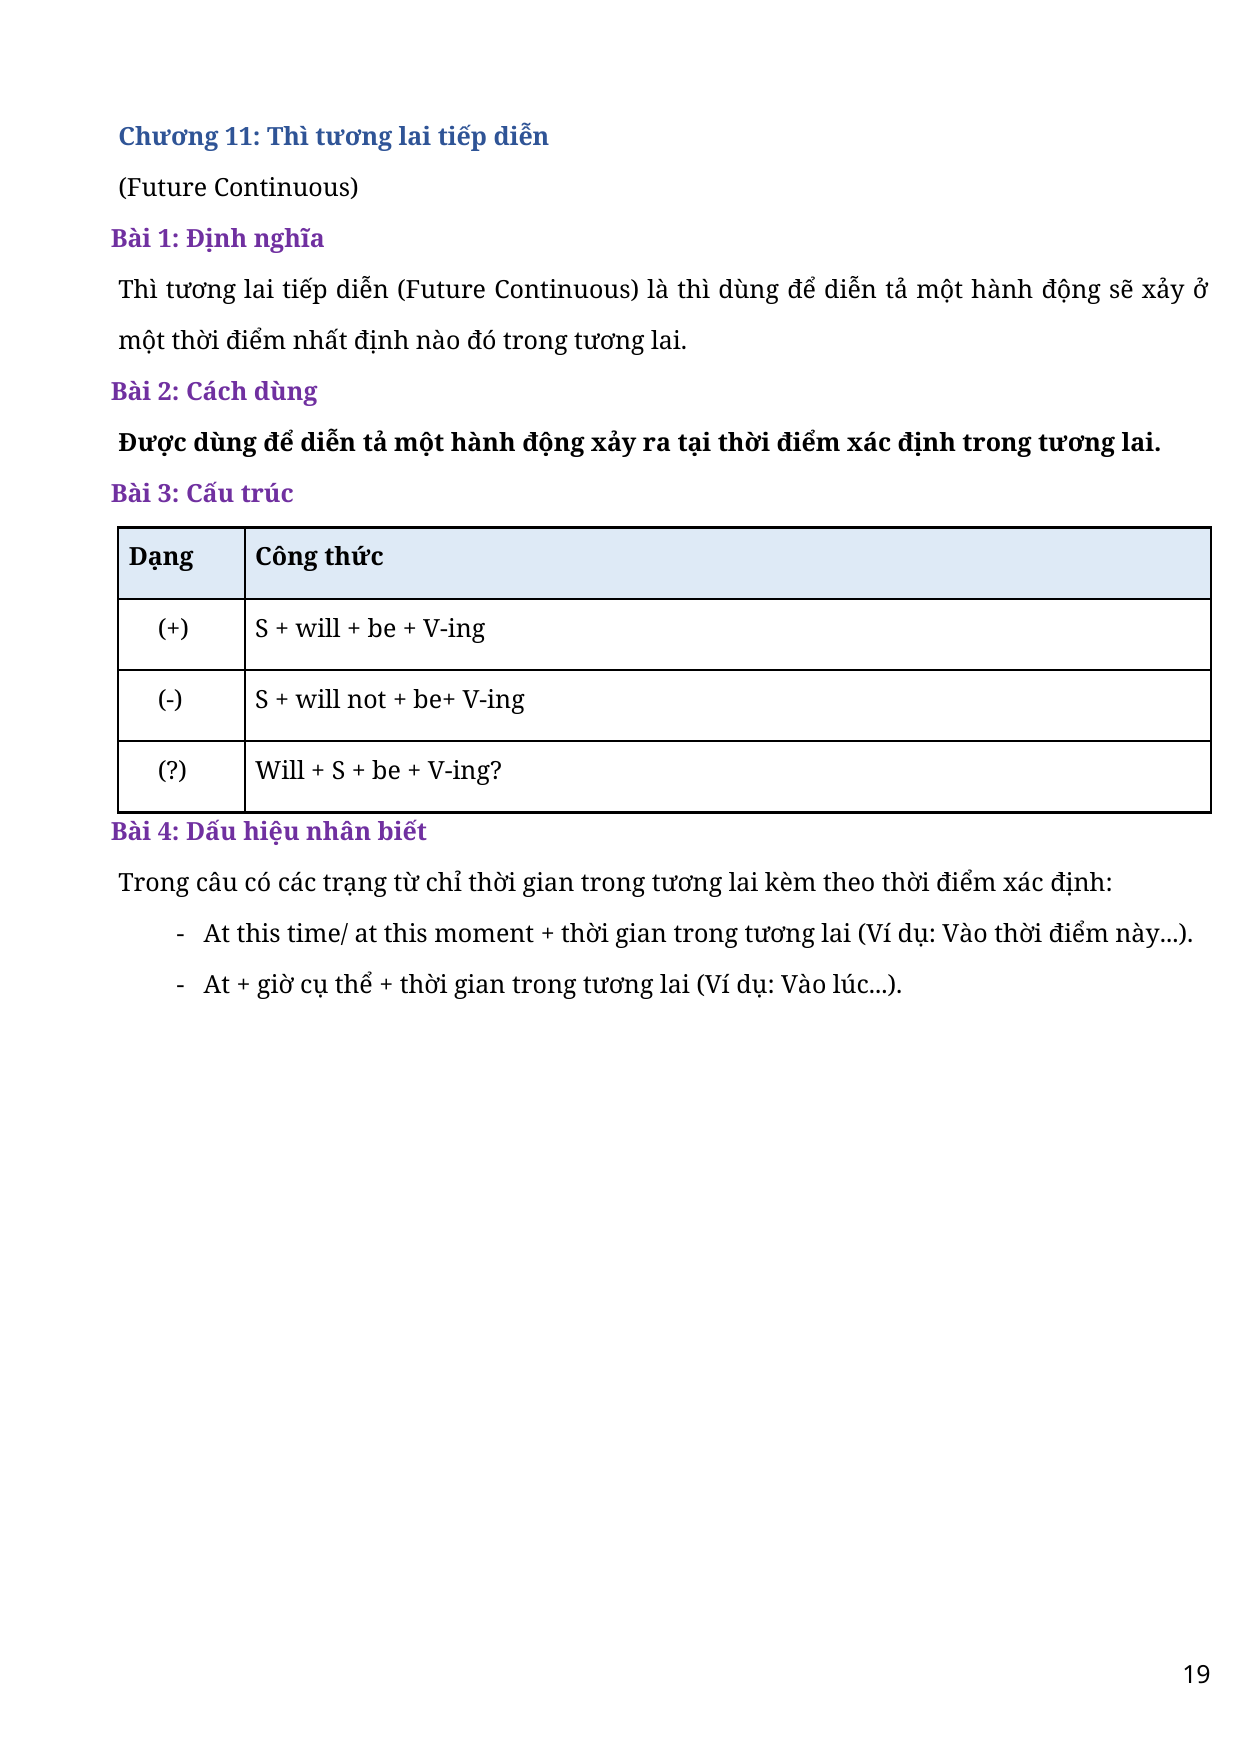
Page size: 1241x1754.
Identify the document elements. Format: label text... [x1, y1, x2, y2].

text Trong câu có các trạng từ chỉ thời gian trong tương lai kèm theo thời điểm xác định: [118, 864, 1211, 899]
table_cell S + will + be + V-ing [246, 600, 1210, 669]
text Được dùng để diễn tả một hành động xảy ra tại thời điểm xác định trong tương lai. [118, 424, 1211, 458]
table_header Công thức [246, 529, 1210, 598]
text - At this time/ at this moment + thời gian trong tương lai (Ví dụ: Vào thời điểm này...). [176, 916, 1211, 950]
text Thì tương lai tiếp diễn (Future Continuous) là thì dùng để diễn tả một hành động sẽ xảy ở một thời điểm nhất định nào đó trong tương lai. [118, 271, 1211, 356]
text (Future Continuous) [118, 169, 1211, 203]
subtitle Thì tương lai tiếp diễn [118, 118, 1211, 152]
table_header Dạng [119, 529, 244, 598]
table_cell S + will not + be+ V-ing [246, 671, 1210, 740]
table_cell (+) [119, 600, 244, 669]
subtitle Cách dùng [118, 373, 1211, 407]
table_cell Will + S + be + V-ing? [246, 742, 1210, 811]
table_cell (?) [119, 742, 244, 811]
text - At + giờ cụ thể + thời gian trong tương lai (Ví dụ: Vào lúc...). [176, 967, 1211, 1001]
subtitle Định nghĩa [118, 220, 1211, 254]
table_cell (-) [119, 671, 244, 740]
subtitle Cấu trúc [118, 475, 1211, 509]
subtitle Dấu hiệu nhân biết [118, 814, 1211, 848]
